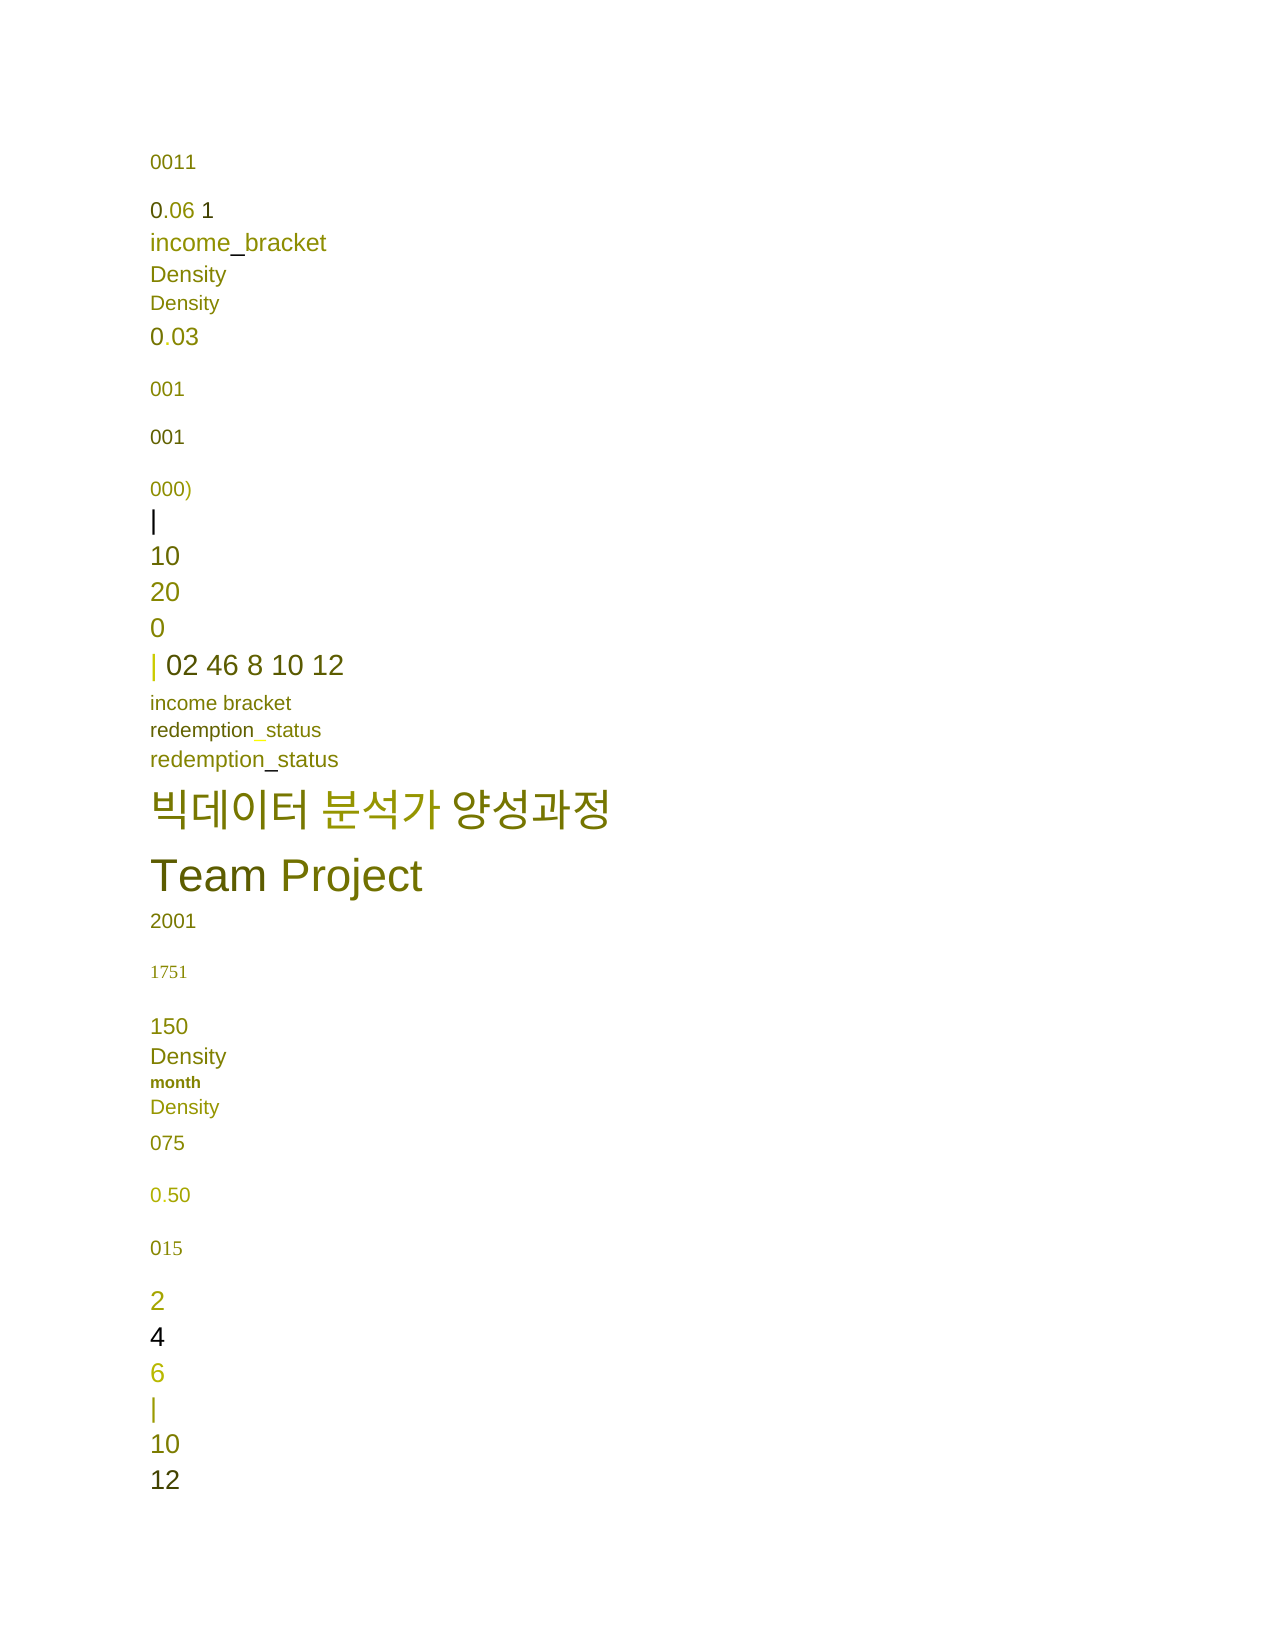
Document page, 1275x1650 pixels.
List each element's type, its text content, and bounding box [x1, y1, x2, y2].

text Density [150, 1095, 1125, 1119]
text 12 [150, 1464, 1125, 1496]
text 0011 [150, 150, 1125, 174]
text 20 [150, 576, 1125, 607]
text | [150, 504, 1125, 535]
text Density [150, 291, 1125, 315]
text 0.50 [150, 1183, 1125, 1207]
text 0.03 [150, 322, 1125, 351]
text Density [150, 261, 1125, 287]
text redemption_status [150, 746, 1125, 772]
text 1751 [150, 961, 1125, 983]
text redemption_status [150, 718, 1125, 742]
text 2001 [150, 909, 1125, 933]
text | 02 46 8 10 12 [150, 648, 1125, 681]
text income_bracket [150, 227, 1125, 256]
text 001 [150, 377, 1125, 401]
text income bracket [150, 691, 1125, 715]
text 6 [150, 1357, 1125, 1388]
text | [150, 1392, 1125, 1424]
text 10 [150, 1428, 1125, 1460]
text 150 [150, 1013, 1125, 1039]
text 0.06 1 [150, 197, 1125, 224]
text month [150, 1073, 1125, 1092]
text 015 [150, 1236, 1125, 1260]
text 빅데이터 분석가 양성과정 [150, 776, 1125, 839]
text 075 [150, 1131, 1125, 1154]
text Density [150, 1043, 1125, 1069]
text 10 [150, 540, 1125, 571]
text 2 [150, 1285, 1125, 1316]
text 001 [150, 425, 1125, 449]
text 000) [150, 477, 1125, 501]
text 4 [150, 1321, 1125, 1352]
text Team Project [150, 849, 1125, 902]
text 0 [150, 612, 1125, 643]
